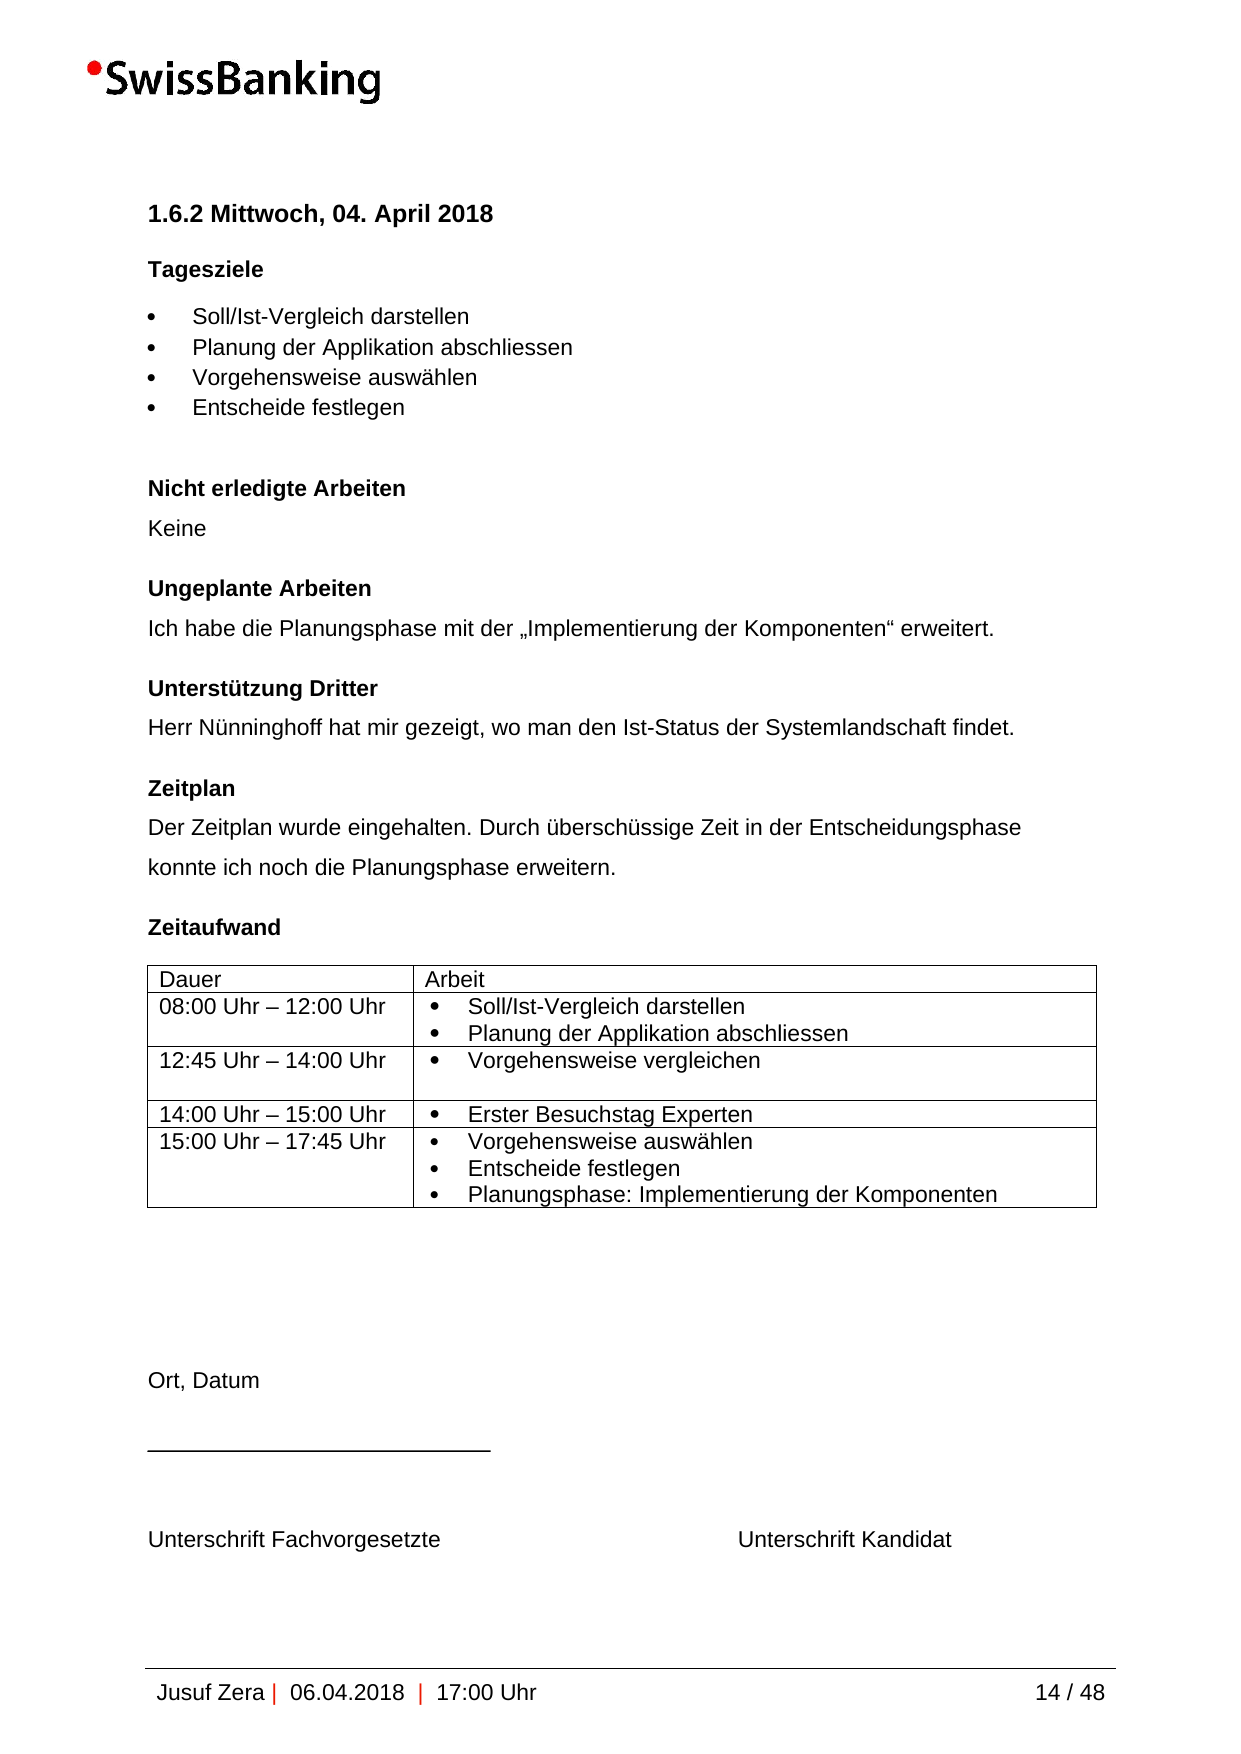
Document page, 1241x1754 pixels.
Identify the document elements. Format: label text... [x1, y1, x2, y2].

table_cell 12:45 Uhr – 14:00 Uhr [148, 1047, 413, 1100]
text Zeitplan Der Zeitplan wurde eingehalten. Durch überschüssige Zeit in der Entscheidungsphase konnte ich noch die Planungsphase erweitern. [148, 774, 1093, 880]
table_header Dauer [148, 966, 413, 992]
table_cell Erster Besuchstag Experten [414, 1101, 1096, 1127]
text Unterstützung Dritter Herr Nünninghoff hat mir gezeigt, wo man den Ist-Status der Systemlandschaft findet. [148, 675, 1093, 741]
list Planung der Applikation abschliessen [148, 333, 1093, 360]
text Nicht erledigte Arbeiten Keine [148, 475, 1093, 541]
text Unterschrift Fachvorgesetzte Unterschrift Kandidat [148, 1526, 1093, 1578]
text Tagesziele [148, 256, 1093, 282]
list Entscheide festlegen [148, 394, 1093, 451]
text Ungeplante Arbeiten Ich habe die Planungsphase mit der „Implementierung der Komponenten“ erweitert. [148, 575, 1093, 641]
list Soll/Ist-Vergleich darstellen [148, 303, 1093, 330]
table_cell Vorgehensweise vergleichen [414, 1047, 1096, 1100]
table_header Arbeit [414, 966, 1096, 992]
subtitle 1.6.2 Mittwoch, 04. April 2018 [148, 199, 1093, 227]
table_cell Vorgehensweise auswählen Entscheide festlegen Planungsphase: Implementierung der Komponenten [414, 1128, 1096, 1207]
text Ort, Datum [148, 1367, 1093, 1393]
table_cell 15:00 Uhr – 17:45 Uhr [148, 1128, 413, 1207]
table_cell Soll/Ist-Vergleich darstellen Planung der Applikation abschliessen [414, 993, 1096, 1046]
list Vorgehensweise auswählen [148, 364, 1093, 390]
text Zeitaufwand [148, 914, 1093, 940]
table_cell 14:00 Uhr – 15:00 Uhr [148, 1101, 413, 1127]
picture [87, 59, 380, 104]
table_cell 08:00 Uhr – 12:00 Uhr [148, 993, 413, 1046]
